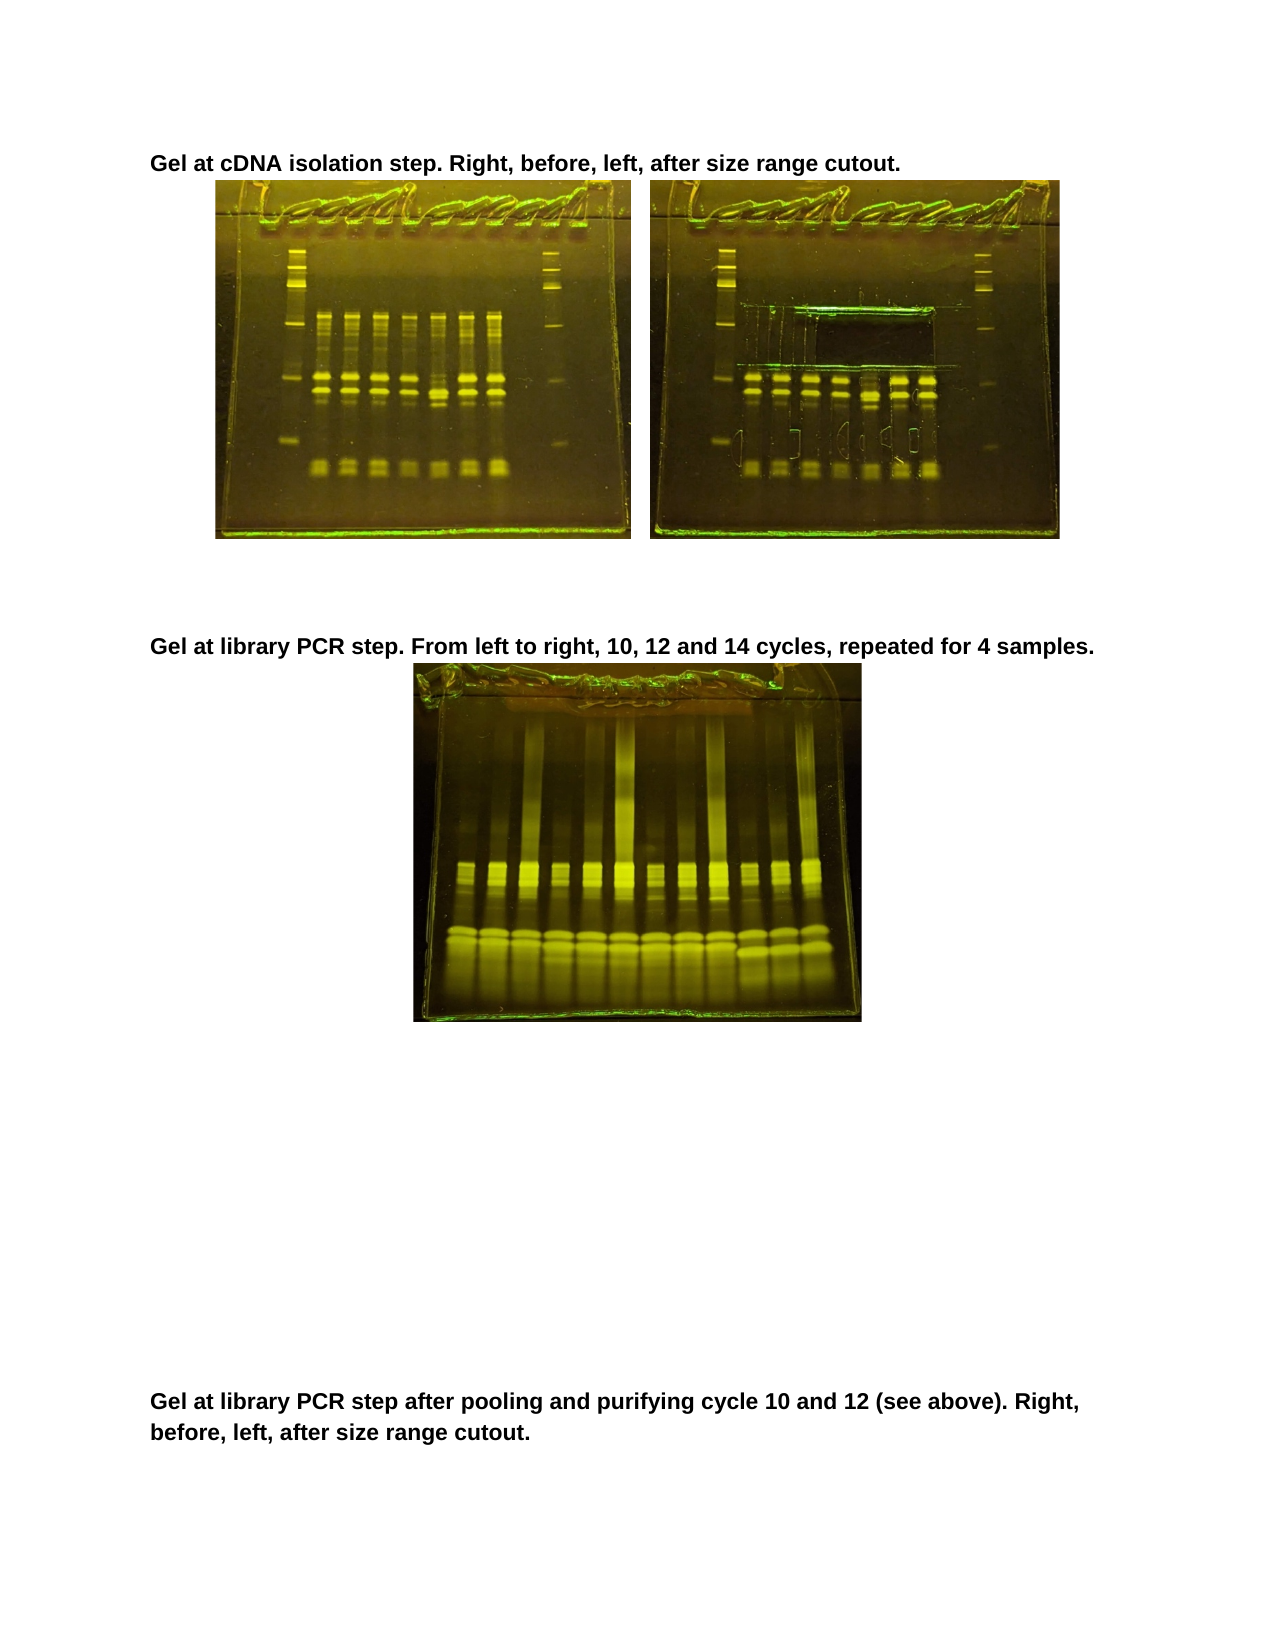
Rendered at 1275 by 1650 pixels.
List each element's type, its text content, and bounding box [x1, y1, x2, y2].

picture [215, 180, 631, 539]
picture [413, 663, 862, 1022]
text Gel at library PCR step. From left to right, 10, 12 and 14 cycles, repeated for 4 samples. [150, 633, 1125, 659]
picture [650, 180, 1060, 539]
text Gel at library PCR step after pooling and purifying cycle 10 and 12 (see above). Right, before, left, after size range cutout. [150, 1388, 1125, 1445]
text Gel at cDNA isolation step. Right, before, left, after size range cutout. [150, 150, 1125, 176]
